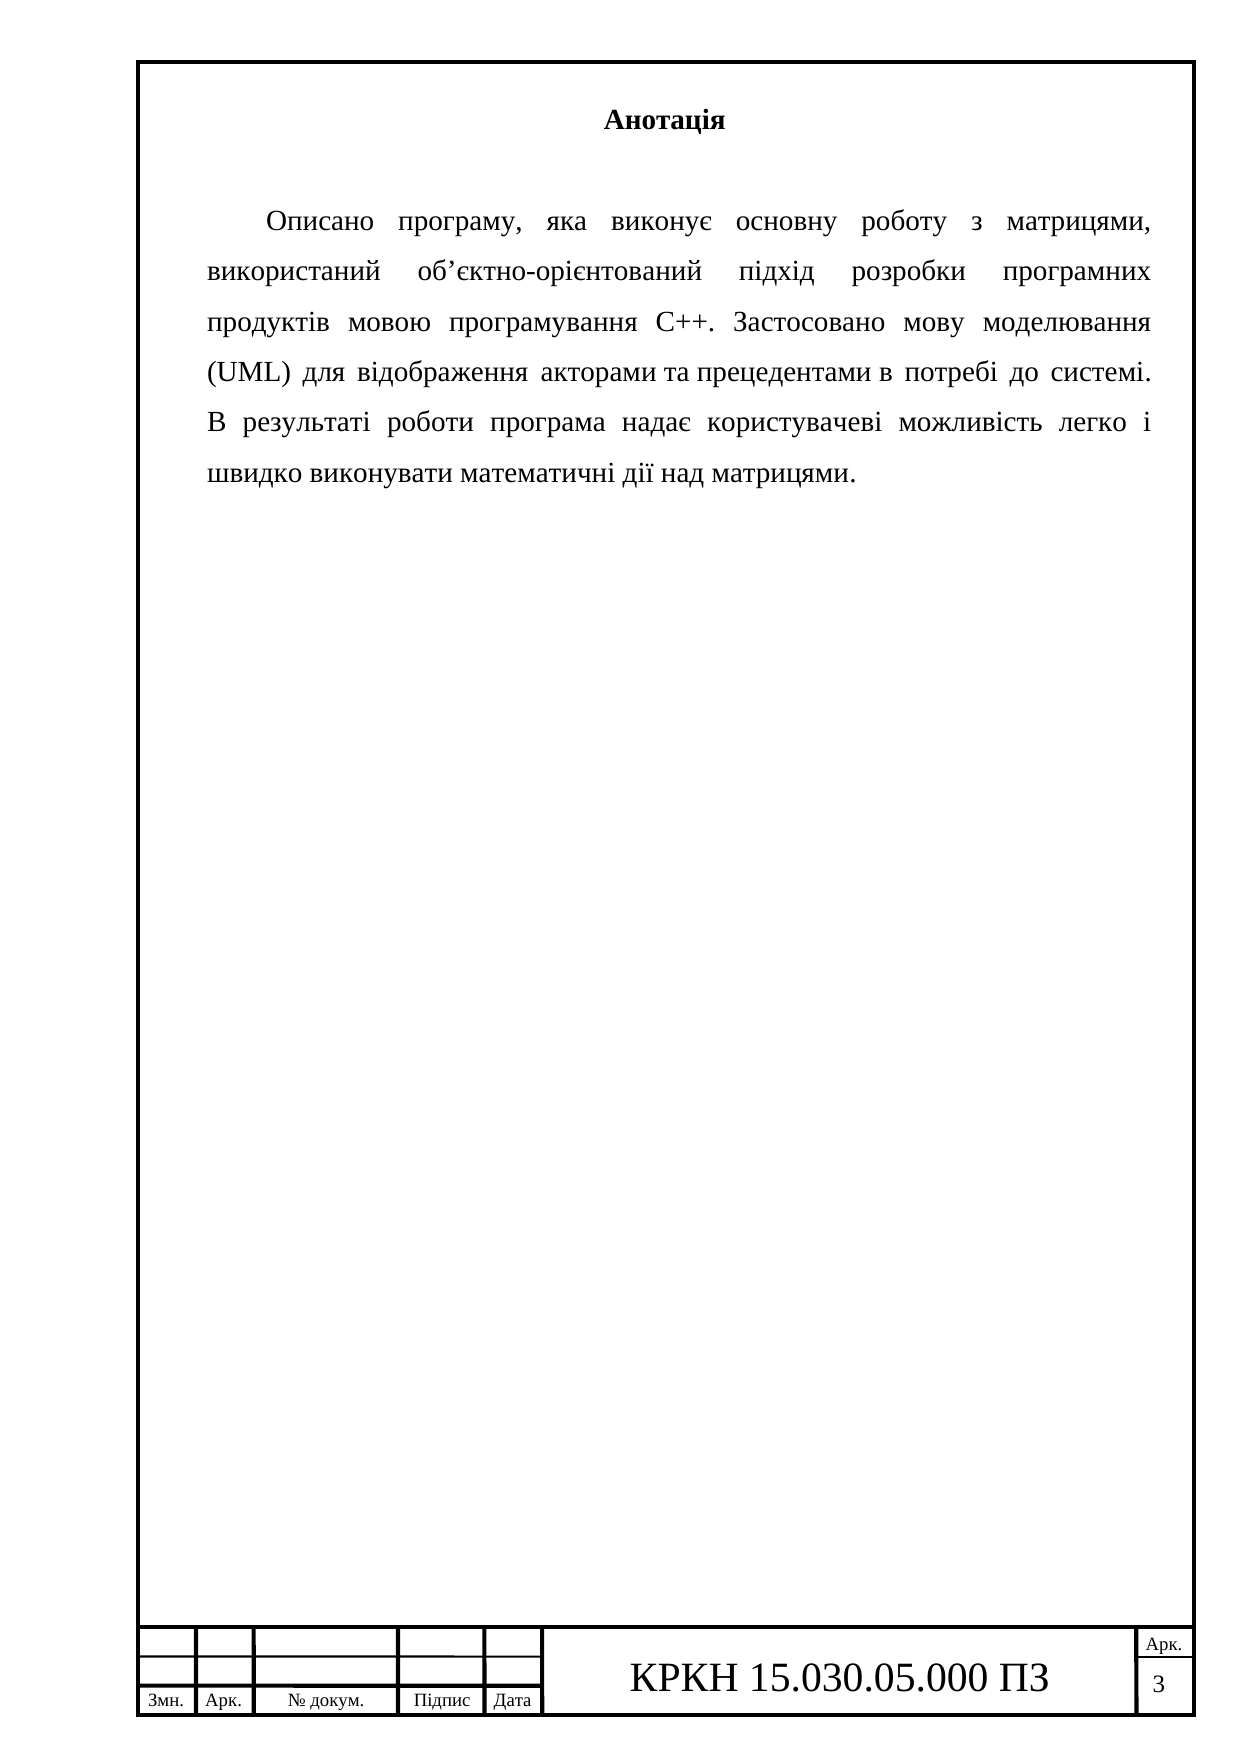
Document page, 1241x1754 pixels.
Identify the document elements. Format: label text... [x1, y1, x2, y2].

text Описано програму, яка виконує основну роботу з матрицями, використаний об’єктно-орієнтований підхід розробки програмних продуктів мовою програмування С++. Застосовано мову моделювання (UML) для відображення акторами та прецедентами в потребі до системі. В результаті роботи програма надає користувачеві можливість легко і швидко виконувати математичні дії над матрицями. [207, 203, 1152, 488]
text Анотація [177, 102, 1152, 136]
